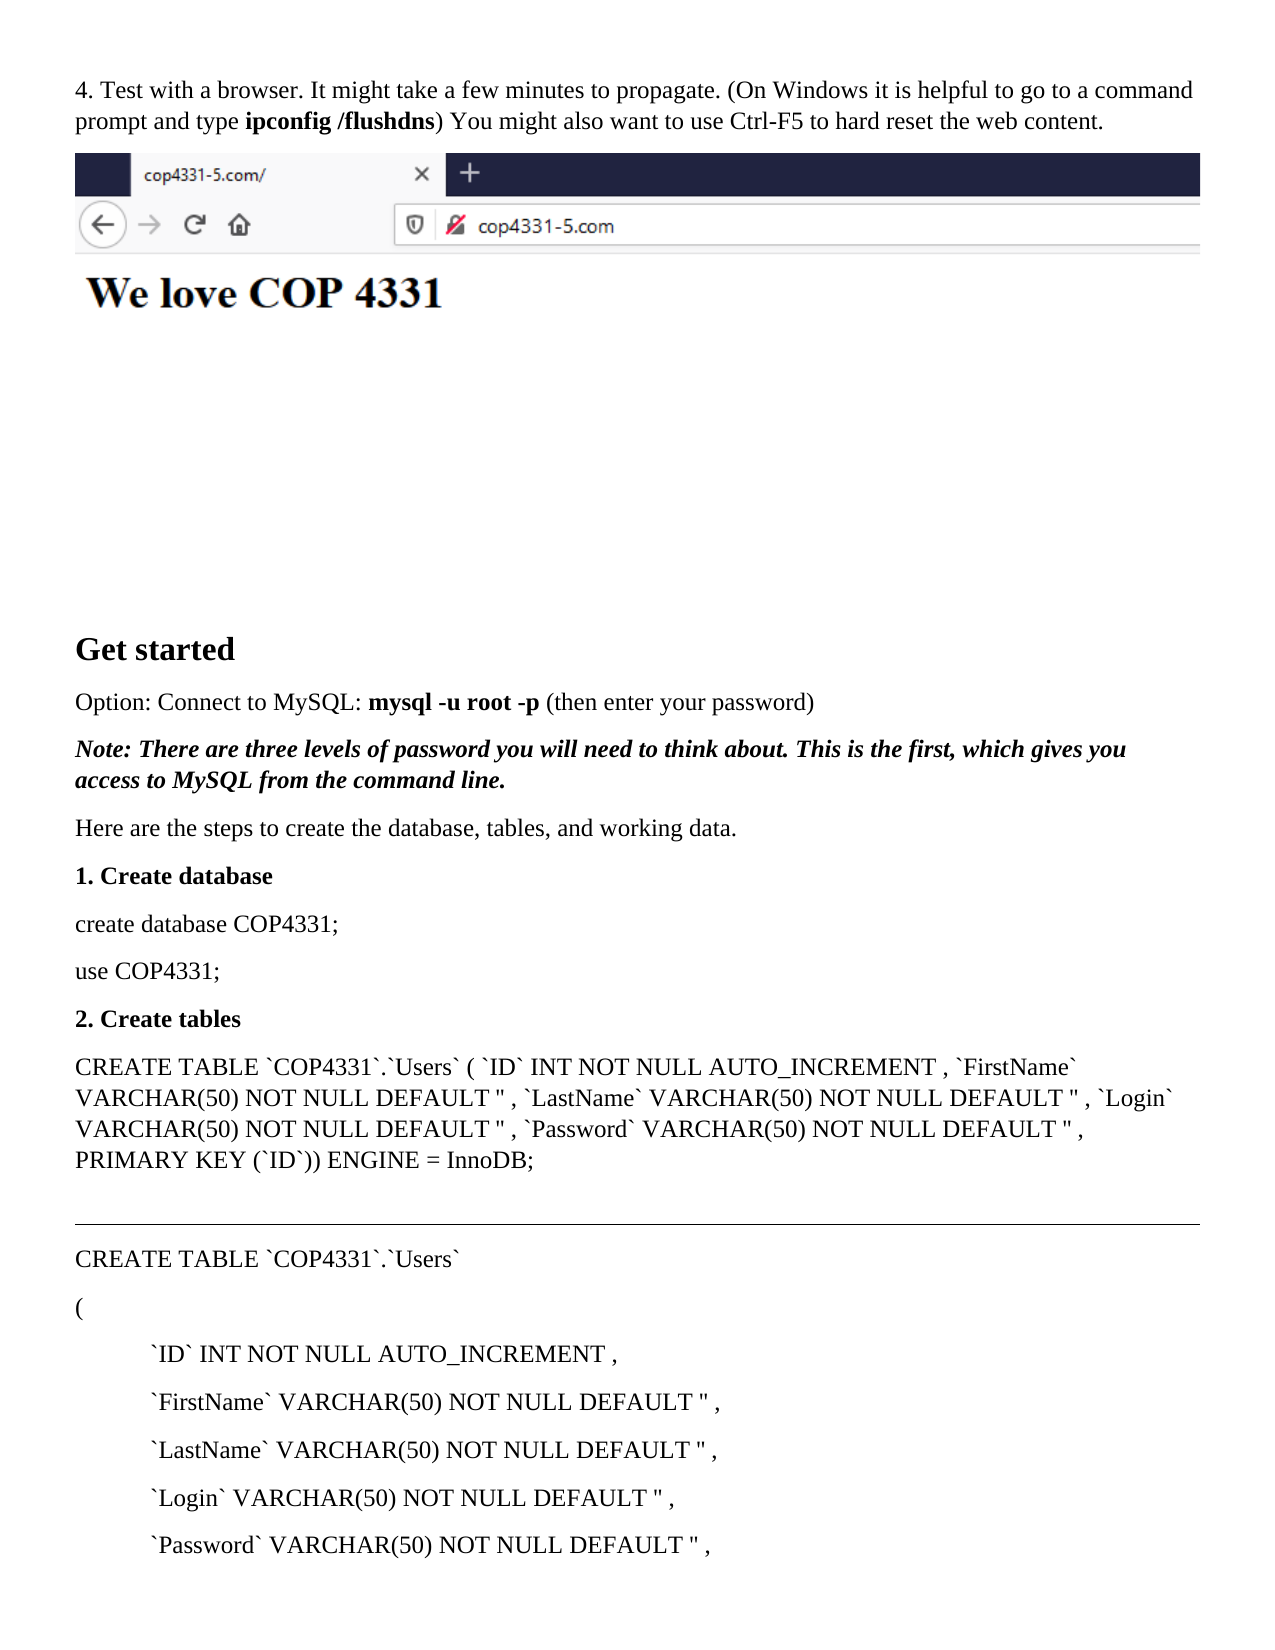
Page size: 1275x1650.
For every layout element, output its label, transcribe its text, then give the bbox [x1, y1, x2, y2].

text `LastName` VARCHAR(50) NOT NULL DEFAULT '' , [75, 1435, 1200, 1464]
text Option: Connect to MySQL: mysql -u root -p (then enter your password) [75, 687, 1200, 716]
text ( [75, 1292, 1200, 1321]
text Here are the steps to create the database, tables, and working data. [75, 813, 1200, 842]
text CREATE TABLE `COP4331`.`Users` [75, 1244, 1200, 1273]
text 2. Create tables [75, 1004, 1200, 1033]
text 4. Test with a browser. It might take a few minutes to propagate. (On Windows it is helpful to go to a command prompt and type ipconfig /flushdns) You might also want to use Ctrl-F5 to hard reset the web content. [75, 75, 1200, 135]
text `ID` INT NOT NULL AUTO_INCREMENT , [75, 1339, 1200, 1368]
text use COP4331; [75, 956, 1200, 985]
text `Login` VARCHAR(50) NOT NULL DEFAULT '' , [75, 1483, 1200, 1511]
text `FirstName` VARCHAR(50) NOT NULL DEFAULT '' , [75, 1387, 1200, 1416]
text CREATE TABLE `COP4331`.`Users` ( `ID` INT NOT NULL AUTO_INCREMENT , `FirstName` VARCHAR(50) NOT NULL DEFAULT '' , `LastName` VARCHAR(50) NOT NULL DEFAULT '' , `Login` VARCHAR(50) NOT NULL DEFAULT '' , `Password` VARCHAR(50) NOT NULL DEFAULT '' , PRIMARY KEY (`ID`)) ENGINE = InnoDB; [75, 1052, 1200, 1174]
picture [75, 153, 1200, 610]
text create database COP4331; [75, 909, 1200, 937]
text Get started [75, 629, 1200, 667]
text `Password` VARCHAR(50) NOT NULL DEFAULT '' , [75, 1530, 1200, 1559]
text 1. Create database [75, 861, 1200, 890]
text Note: There are three levels of password you will need to think about. This is the first, which gives you access to MySQL from the command line. [75, 734, 1200, 794]
